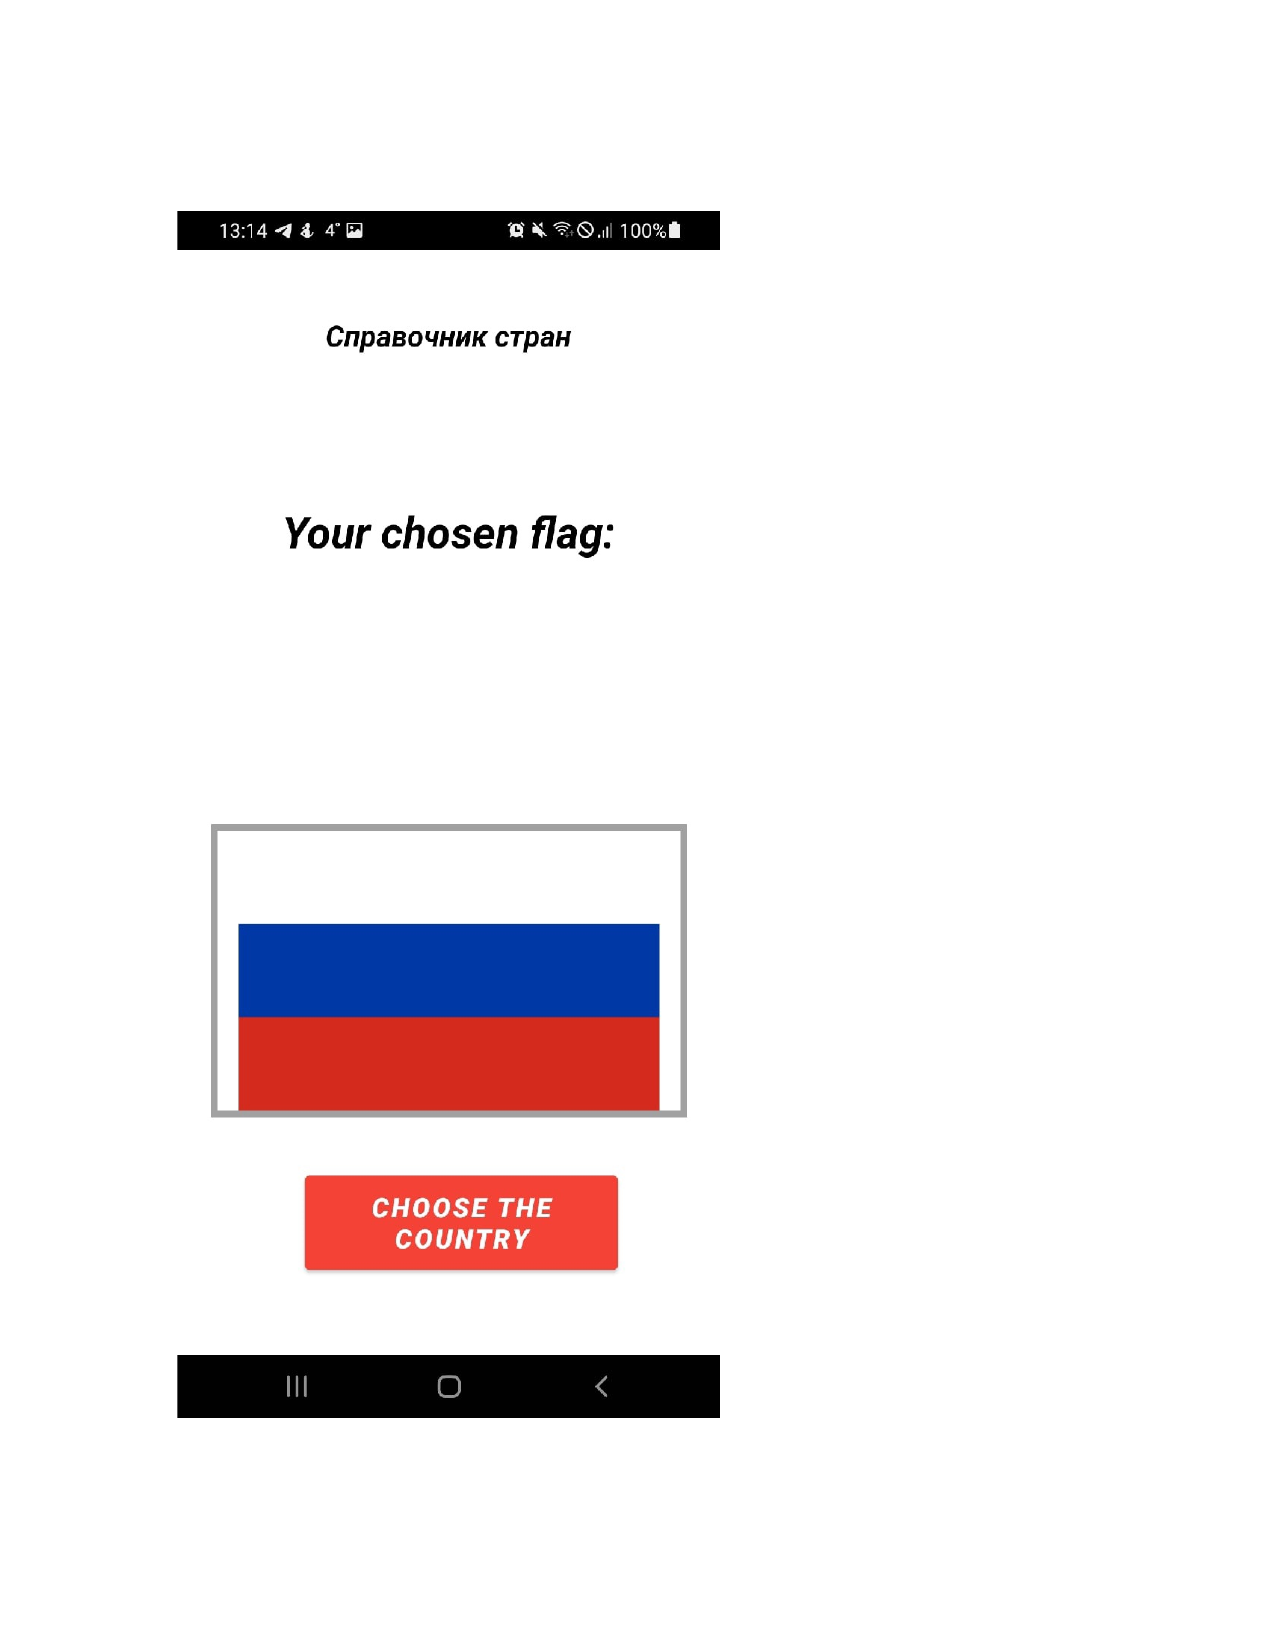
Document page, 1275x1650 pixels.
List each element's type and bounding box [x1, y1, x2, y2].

picture [177, 211, 720, 1418]
